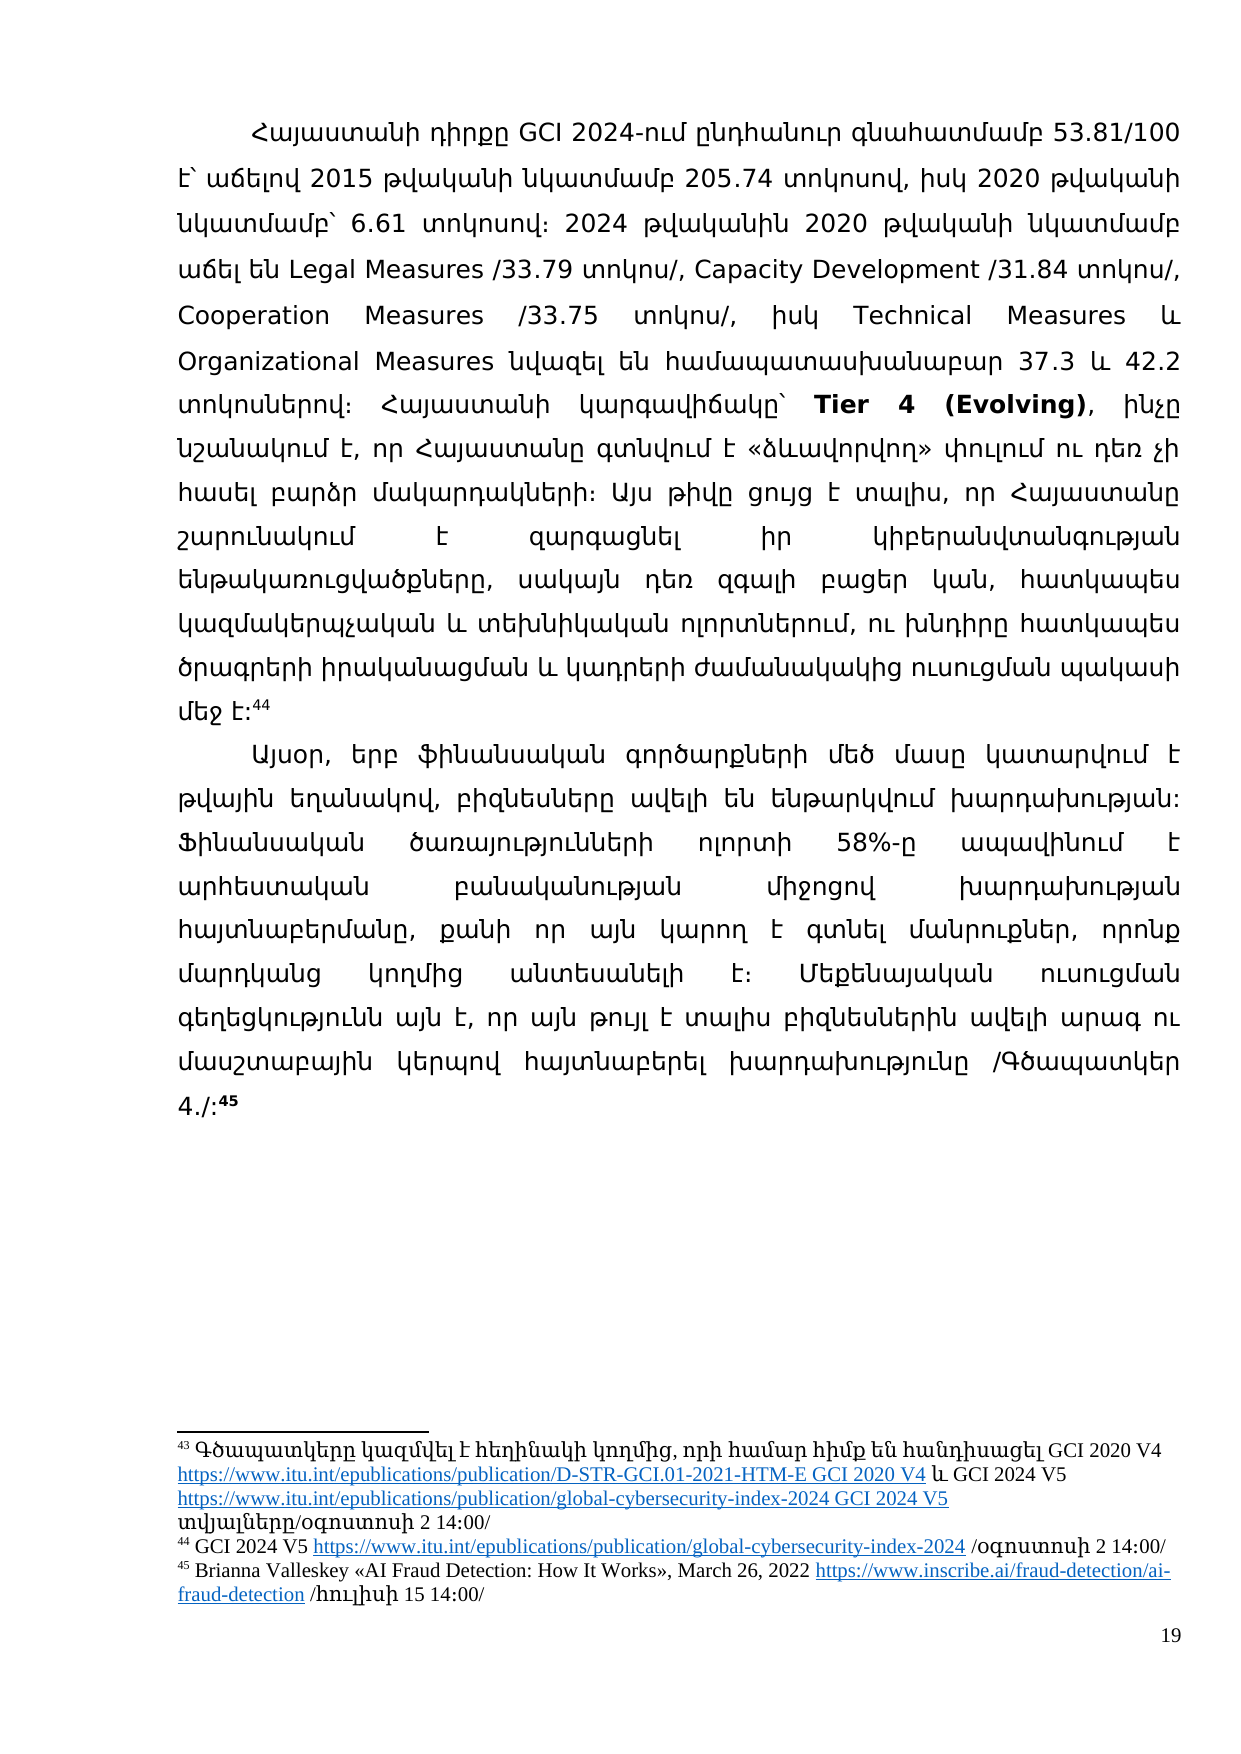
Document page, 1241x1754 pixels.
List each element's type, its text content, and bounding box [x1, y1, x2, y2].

text Այսօր, երբ ֆինանսական գործարքների մեծ մասը կատարվում է թվային եղանակով, բիզնեսները ավելի են ենթարկվում խարդախության: Ֆինանսական ծառայությունների ոլորտի 58%-ը ապավինում է արհեստական ​​բանականության միջոցով խարդախության հայտնաբերմանը, քանի որ այն կարող է գտնել մանրուքներ, որոնք մարդկանց կողմից անտեսանելի է։ Մեքենայական ուսուցման գեղեցկությունն այն է, որ այն թույլ է տալիս բիզնեսներին ավելի արագ ու մասշտաբային կերպով հայտնաբերել խարդախությունը /Գծապատկեր 4․/: [177, 741, 1181, 1122]
text Հայաստանի դիրքը GCI 2024-ում ընդհանուր գնահատմամբ 53.81/100 է՝ աճելով 2015 թվականի նկատմամբ 205․74 տոկոսով, իսկ 2020 թվականի նկատմամբ՝ 6․61 տոկոսով։ 2024 թվականին 2020 թվականի նկատմամբ աճել են Legal Measures /33․79 տոկոս/, Capacity Development /31.84 տոկոս/, Cooperation Measures /33․75 տոկոս/, իսկ Technical Measures և Organizational Measures նվազել են համապատասխանաբար 37․3 և 42․2 տոկոսներով։ Հայաստանի կարգավիճակը՝ Tier 4 (Evolving), ինչը նշանակում է, որ Հայաստանը գտնվում է «ձևավորվող» փուլում ու դեռ չի հասել բարձր մակարդակների։ Այս թիվը ցույց է տալիս, որ Հայաստանը շարունակում է զարգացնել իր կիբերանվտանգության ենթակառուցվածքները, սակայն դեռ զգալի բացեր կան, հատկապես կազմակերպչական և տեխնիկական ոլորտներում, ու խնդիրը հատկապես ծրագրերի իրականացման և կադրերի ժամանակակից ուսուցման պակասի մեջ է: [177, 118, 1181, 726]
